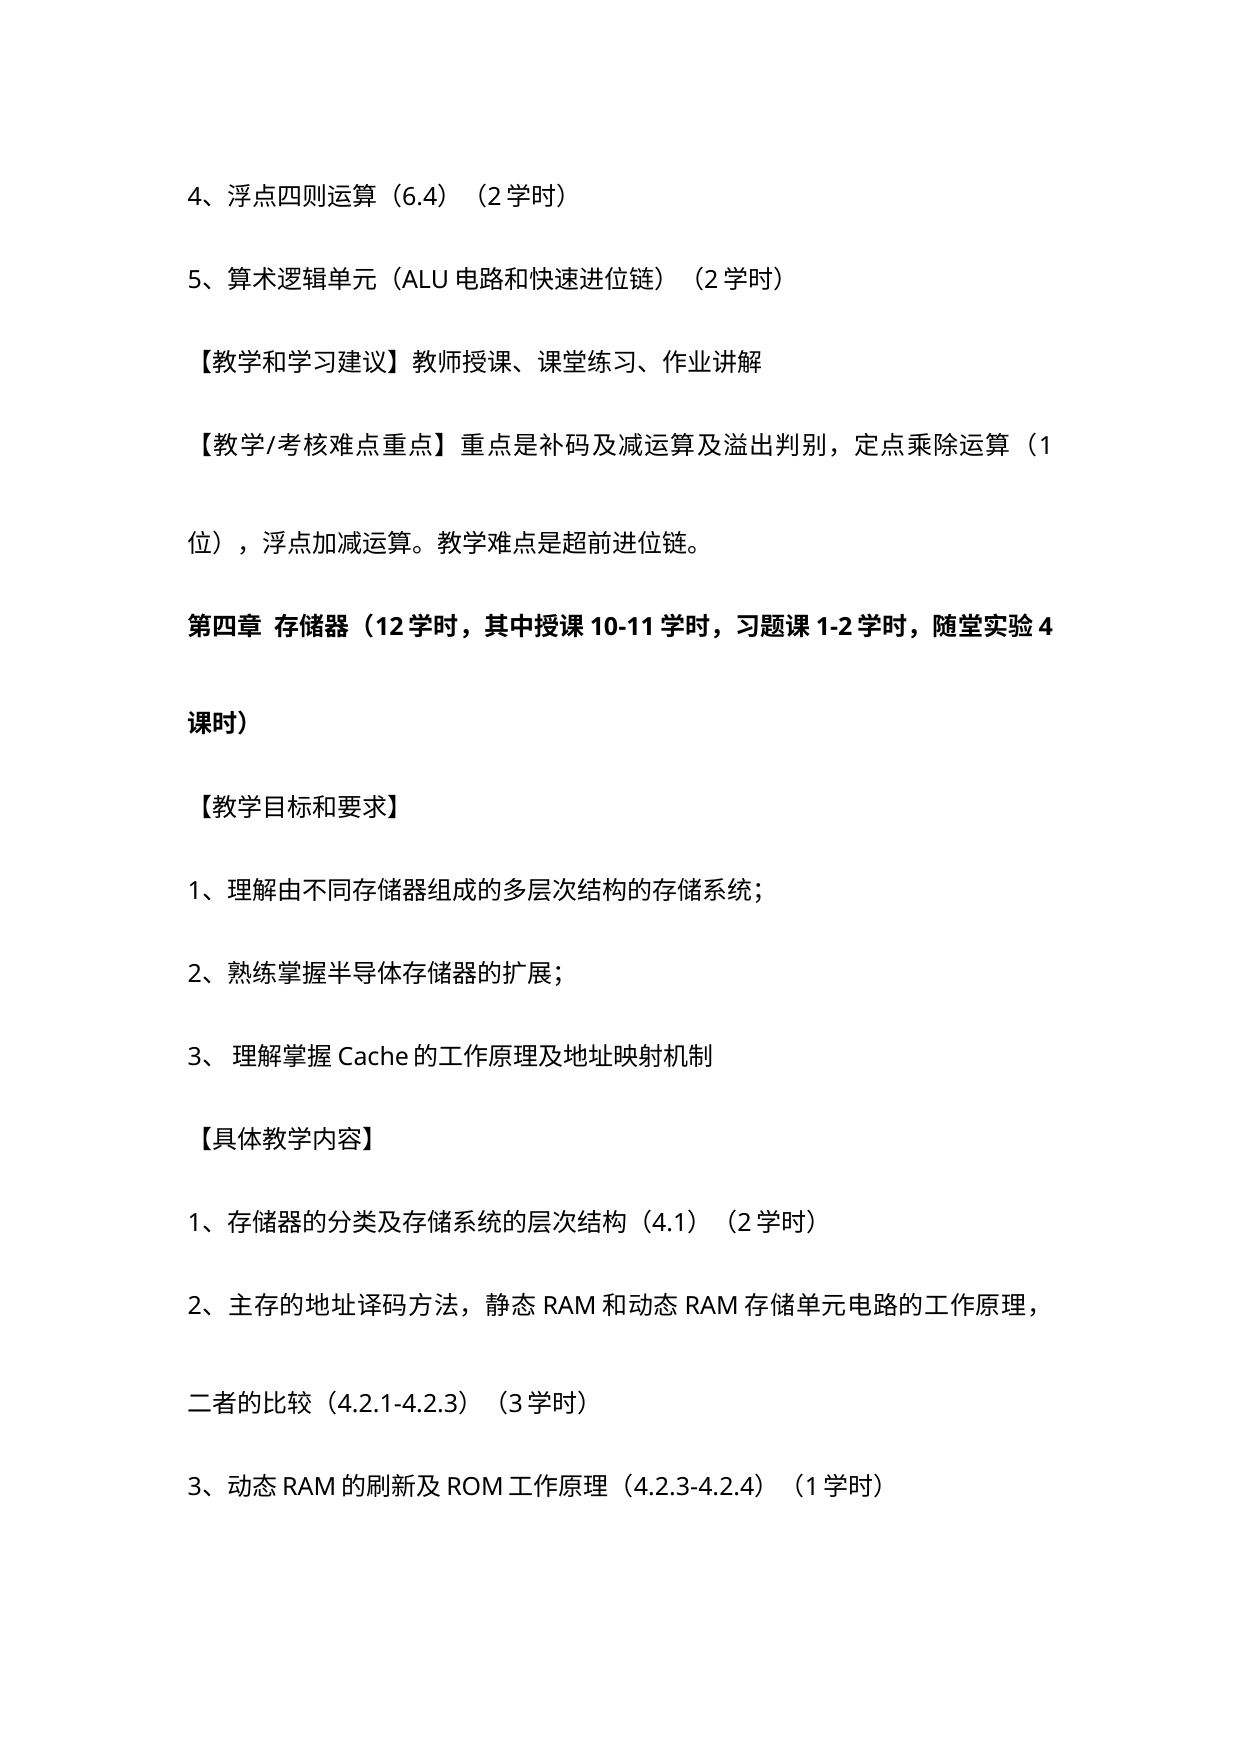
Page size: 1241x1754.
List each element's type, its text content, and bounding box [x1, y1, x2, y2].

text 【教学目标和要求】 [187, 773, 1053, 838]
text 第四章 存储器（12学时，其中授课10-11学时，习题课1-2学时，随堂实验4课时） [187, 592, 1053, 754]
text 【教学/考核难点重点】重点是补码及减运算及溢出判别，定点乘除运算（1位），浮点加减运算。教学难点是超前进位链。 [187, 411, 1053, 574]
text 4、浮点四则运算（6.4）（2学时） [187, 162, 1053, 227]
text 5、算术逻辑单元（ALU电路和快速进位链）（2学时） [187, 245, 1053, 310]
text 【教学和学习建议】教师授课、课堂练习、作业讲解 [187, 328, 1053, 393]
text 3、动态RAM的刷新及ROM工作原理（4.2.3-4.2.4）（1学时） [187, 1452, 1053, 1517]
text 2、熟练掌握半导体存储器的扩展； [187, 939, 1053, 1004]
text 3、 理解掌握Cache的工作原理及地址映射机制 [187, 1022, 1053, 1087]
text 1、存储器的分类及存储系统的层次结构（4.1）（2学时） [187, 1188, 1053, 1253]
text 1、理解由不同存储器组成的多层次结构的存储系统； [187, 856, 1053, 921]
text 【具体教学内容】 [187, 1105, 1053, 1170]
text 2、主存的地址译码方法，静态RAM和动态RAM存储单元电路的工作原理，二者的比较（4.2.1-4.2.3）（3学时） [187, 1271, 1053, 1434]
